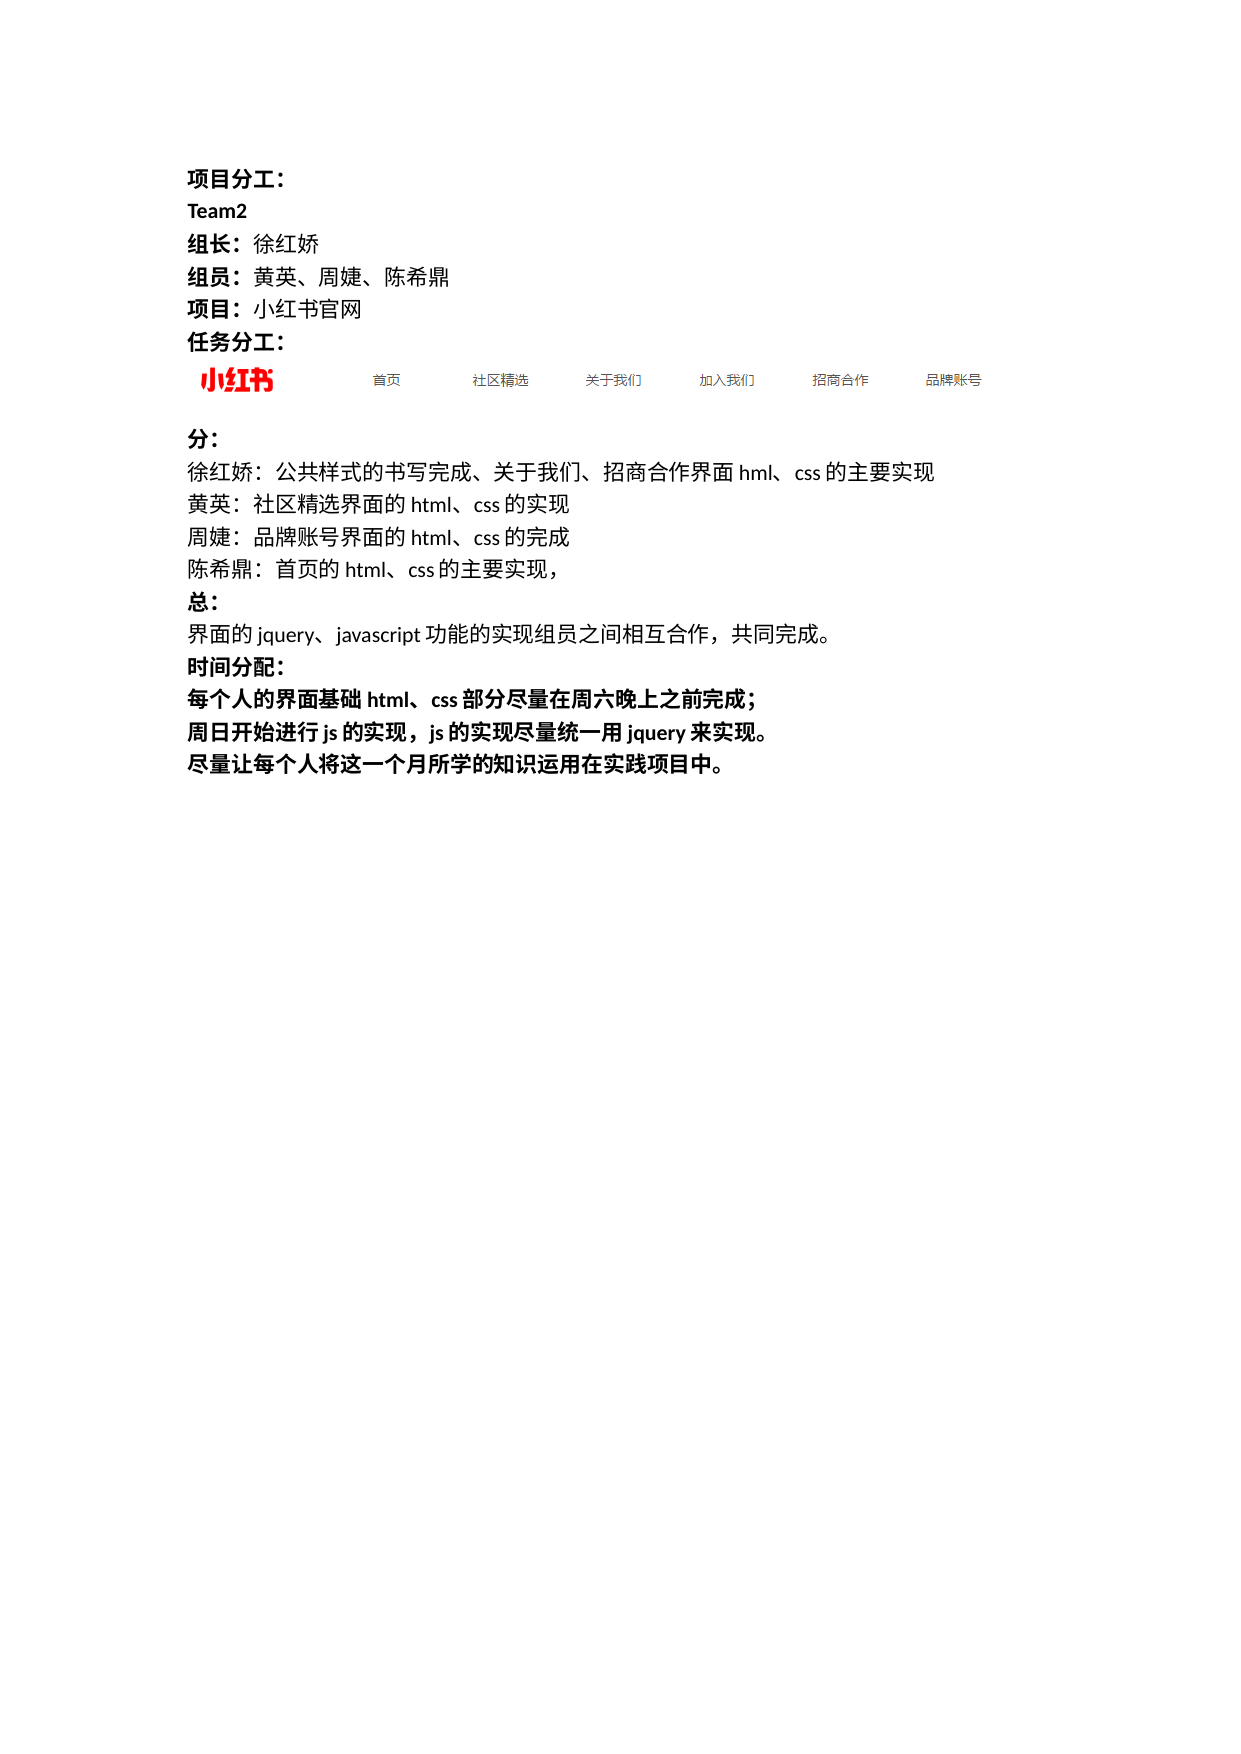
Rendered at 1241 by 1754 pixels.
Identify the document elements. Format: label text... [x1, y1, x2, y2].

text 组长：徐红娇 [187, 227, 1053, 259]
text 陈希鼎：首页的html、css的主要实现， [187, 552, 1053, 584]
text 周婕：品牌账号界面的html、css的完成 [187, 519, 1053, 552]
text 总： [187, 584, 1053, 617]
text 项目：小红书官网 [187, 292, 1053, 324]
text 黄英：社区精选界面的html、css的实现 [187, 487, 1053, 519]
text 项目分工： [187, 162, 1053, 194]
text 任务分工： [187, 324, 1053, 357]
text 尽量让每个人将这一个月所学的知识运用在实践项目中。 [187, 747, 1053, 779]
text 界面的jquery、javascript功能的实现组员之间相互合作，共同完成。 [187, 617, 1053, 649]
text 周日开始进行js的实现，js的实现尽量统一用jquery来实现。 [187, 714, 1053, 747]
text 每个人的界面基础html、css部分尽量在周六晚上之前完成； [187, 682, 1053, 714]
text 徐红娇：公共样式的书写完成、关于我们、招商合作界面hml、css的主要实现 [187, 454, 1053, 487]
text 组员：黄英、周婕、陈希鼎 [187, 259, 1053, 292]
picture [187, 357, 1053, 403]
text 时间分配： [187, 649, 1053, 682]
text 分： [187, 422, 1053, 454]
text Team2 [187, 194, 1053, 227]
